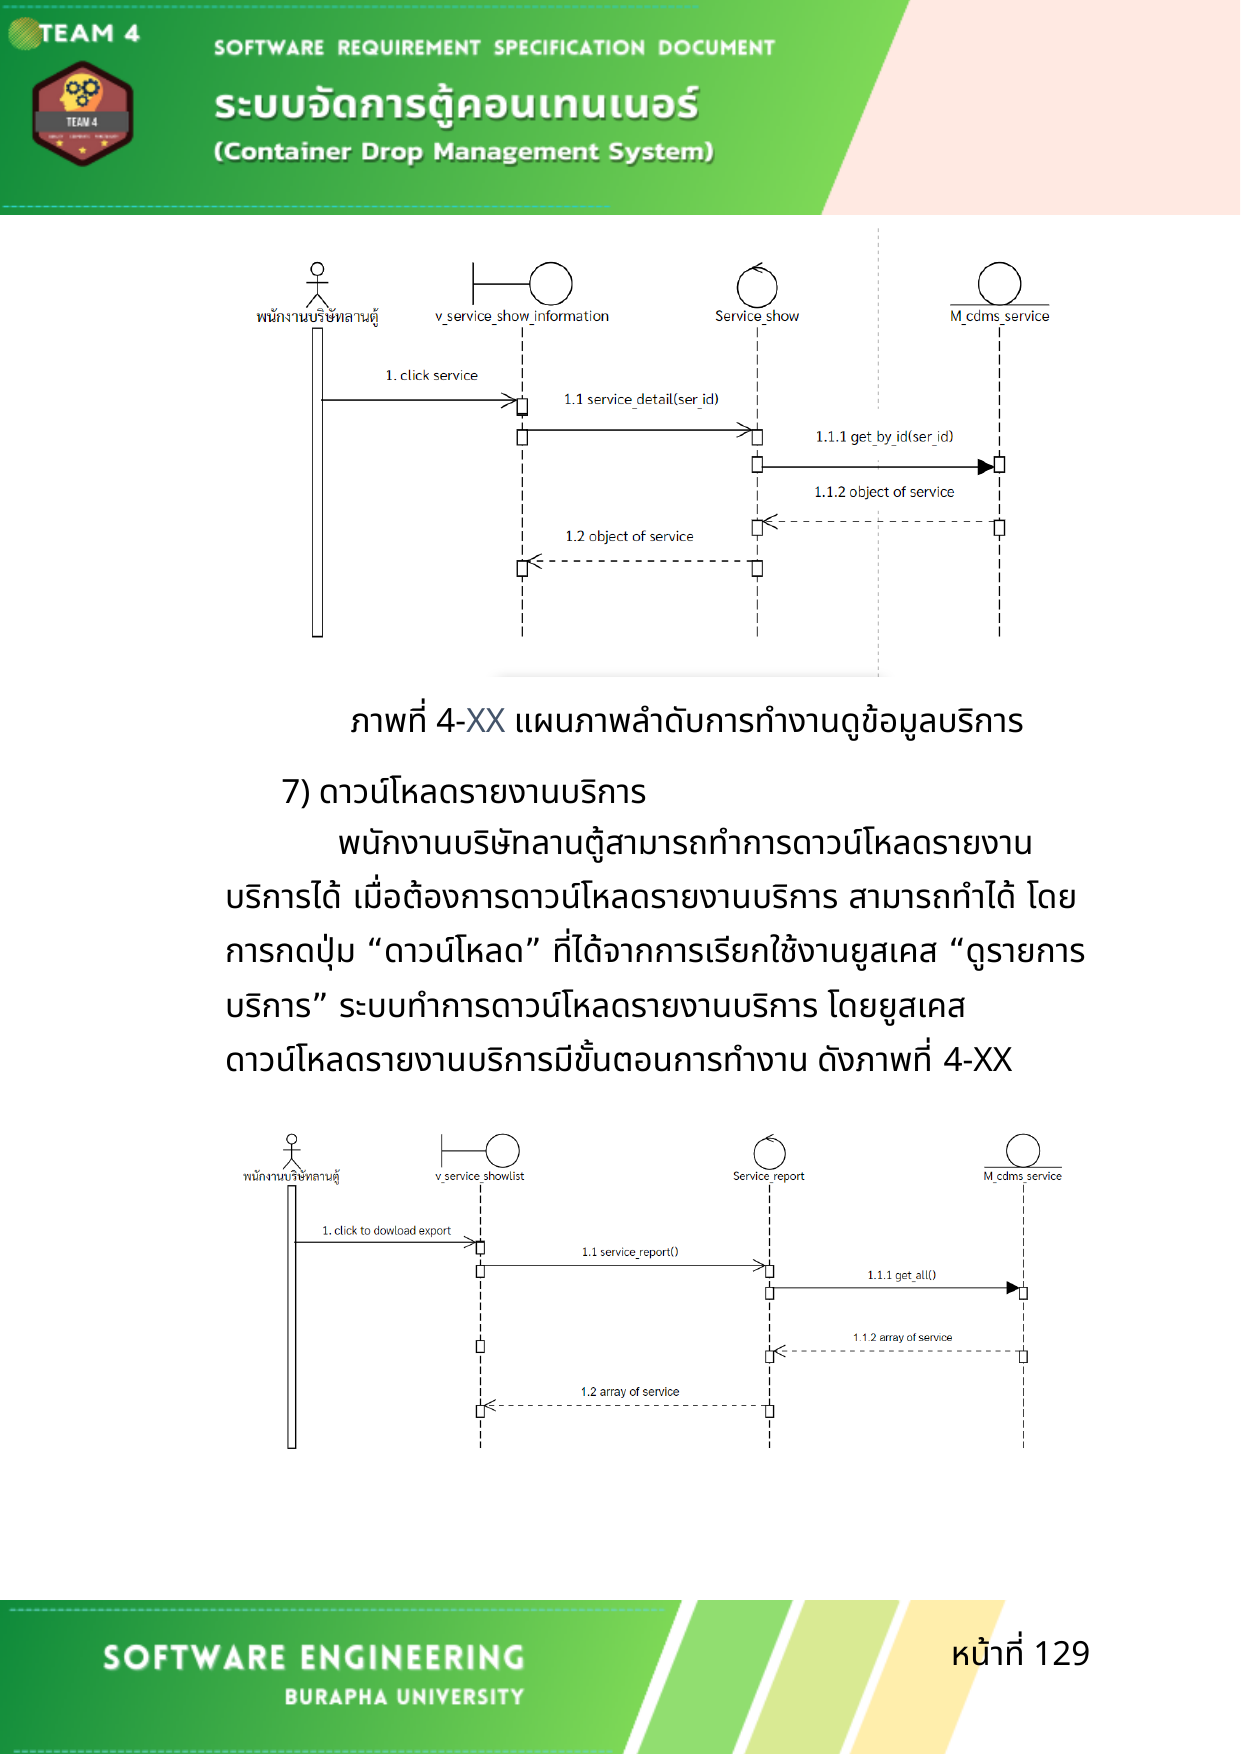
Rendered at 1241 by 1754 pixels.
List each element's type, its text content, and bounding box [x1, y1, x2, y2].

text พนักงานบริษัทลานตู้สามารถทำการดาวน์โหลดรายงานบริการได้ เมื่อต้องการดาวน์โหลดรายงานบริการ สามารถทำได้ โดยการกดปุ่ม “ดาวน์โหลด” ที่ได้จากการเรียกใช้งานยูสเคส “ดูรายการบริการ” ระบบทำการดาวน์โหลดรายงานบริการ โดยยูสเคสดาวน์โหลดรายงานบริการมีขั้นตอนการทำงาน ดังภาพที่ 4-XX [225, 819, 1090, 1087]
list ดาวน์โหลดรายงานบริการ [281, 768, 1090, 819]
text ภาพที่ 4-XX แผนภาพลำดับการทำงานดูข้อมูลบริการ [225, 697, 1090, 747]
picture [225, 225, 1091, 677]
picture [0, 0, 1241, 215]
picture [0, 1600, 1241, 1754]
picture [225, 1107, 1091, 1490]
